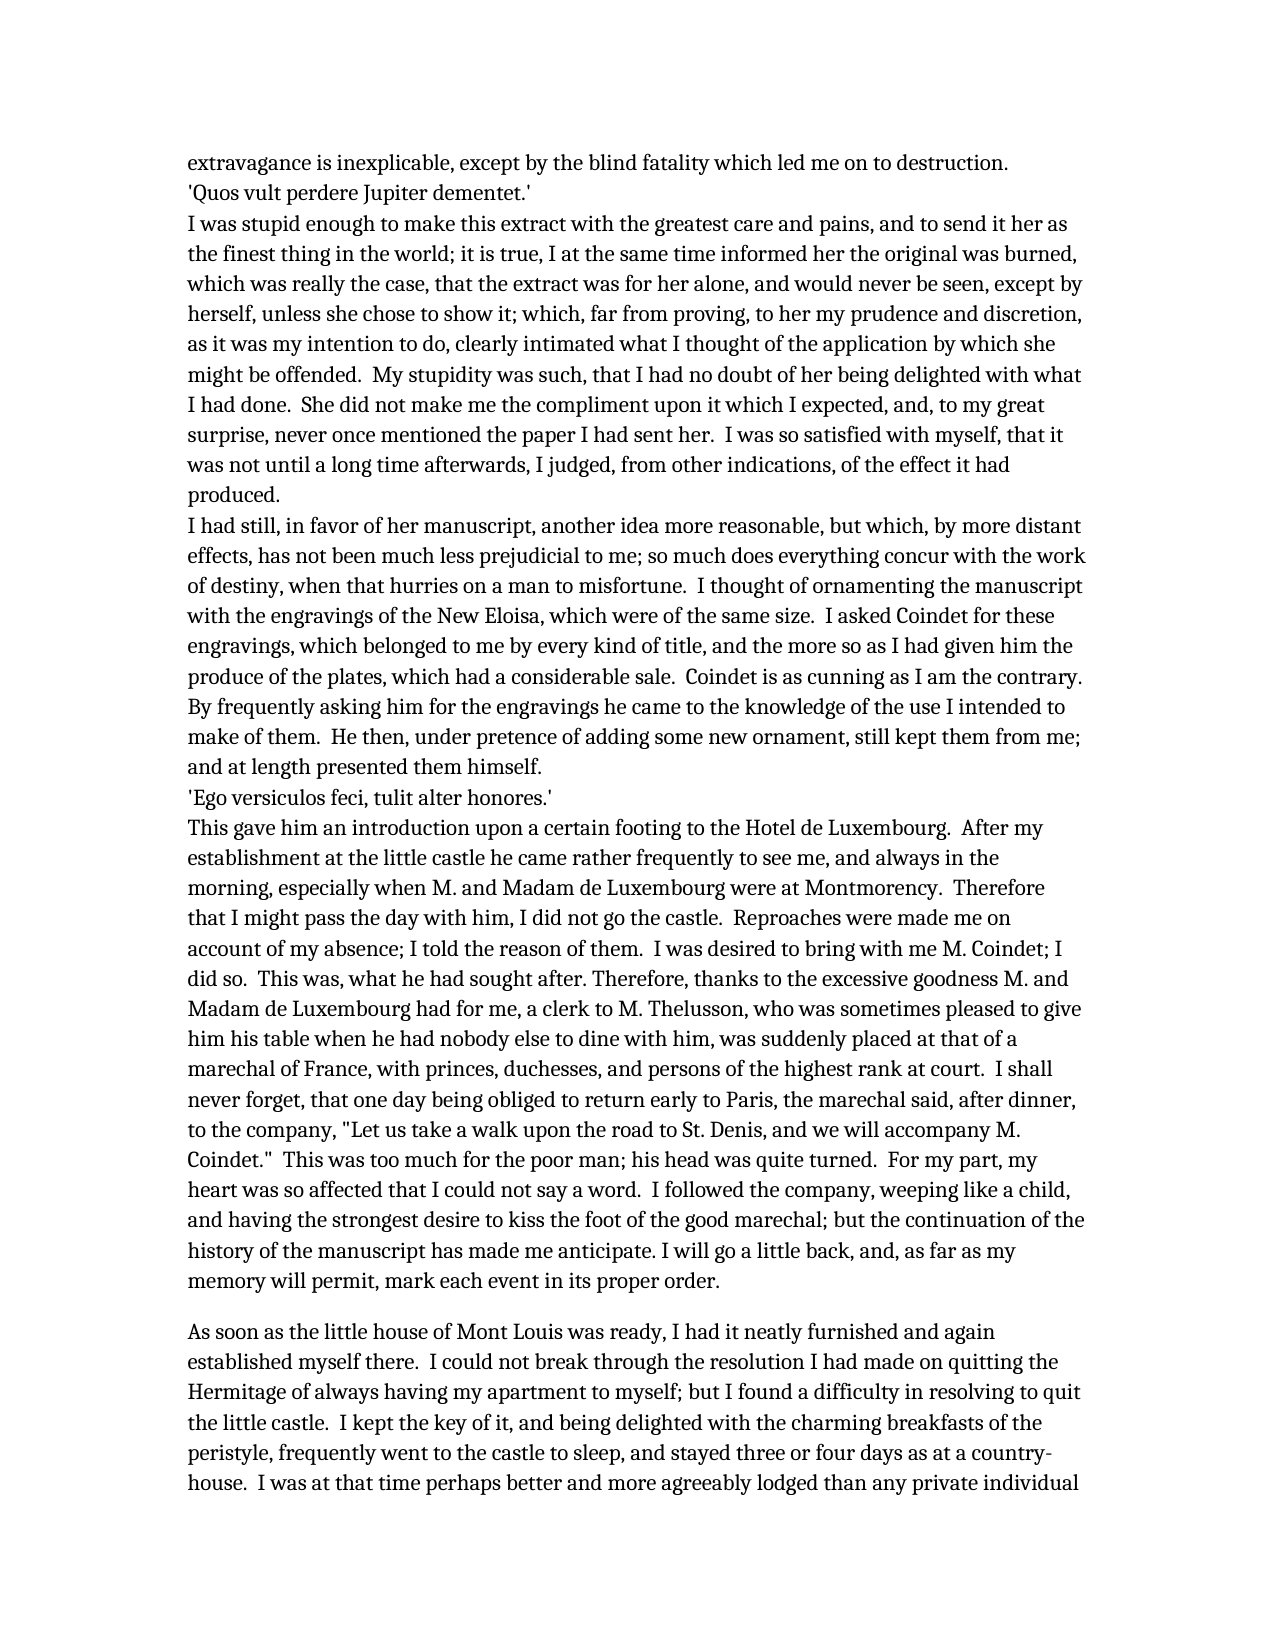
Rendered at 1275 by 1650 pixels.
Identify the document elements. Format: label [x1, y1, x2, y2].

text [187, 1319, 1087, 1496]
text [187, 150, 1087, 1294]
